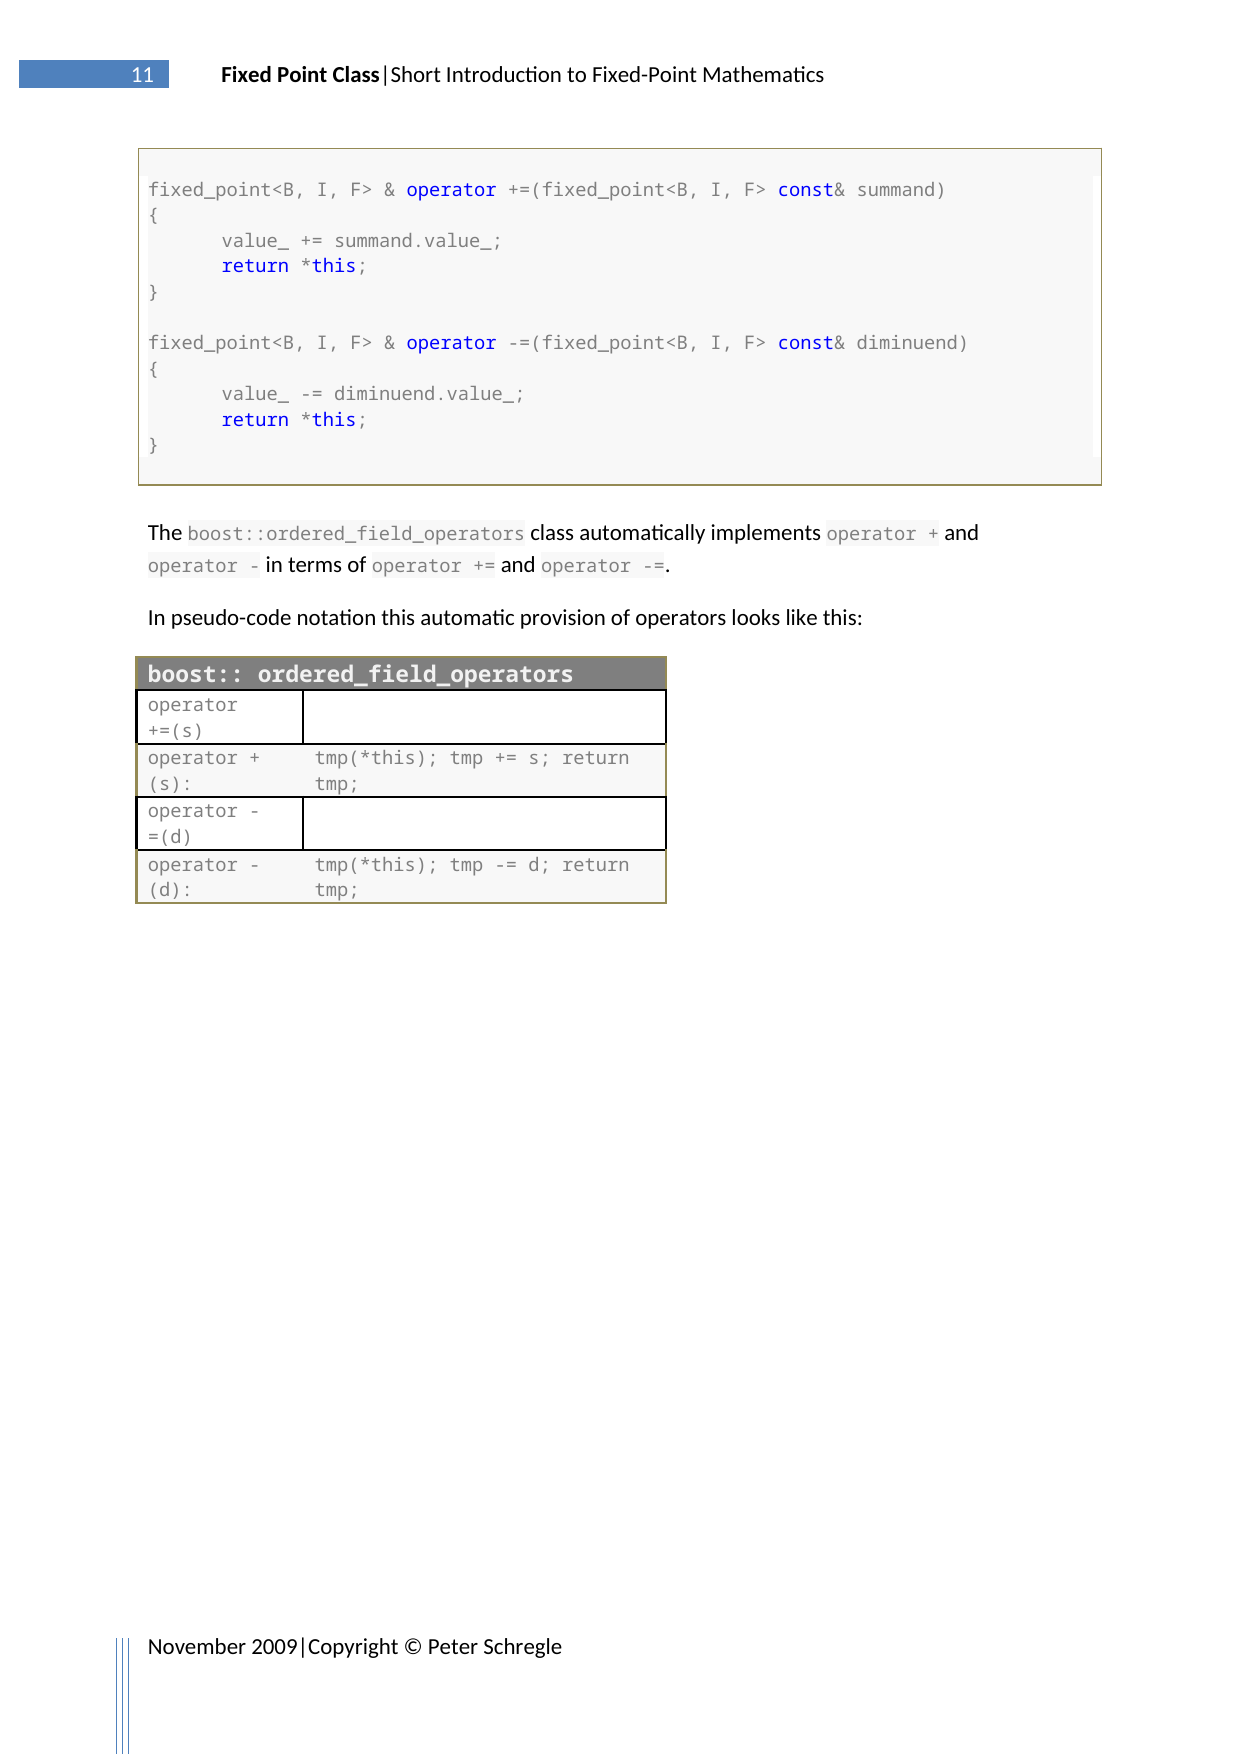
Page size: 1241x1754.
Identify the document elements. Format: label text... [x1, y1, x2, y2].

text fixed_point<B, I, F> & operator +=(fixed_point<B, I, F> const& summand) [148, 176, 1093, 202]
table_cell tmp(*this); tmp += s; return tmp; [303, 745, 665, 796]
text The boost::ordered_field_operators class automatically implements operator + and operator - in terms of operator += and operator -=. [148, 486, 1093, 578]
text In pseudo-code notation this automatic provision of operators looks like this: [148, 603, 1093, 631]
text fixed_point<B, I, F> & operator -=(fixed_point<B, I, F> const& diminuend) [148, 329, 1093, 355]
text return *this; [148, 253, 1093, 278]
table_cell operator -=(d) [138, 798, 302, 849]
table_cell operator -(d): [138, 851, 303, 902]
text } [148, 278, 1093, 304]
text value_ += summand.value_; [148, 227, 1093, 253]
table_cell operator +(s): [138, 745, 303, 796]
table_header boost:: ordered_field_operators [138, 658, 665, 689]
table_cell [304, 798, 665, 849]
text value_ -= diminuend.value_; [148, 380, 1093, 406]
text { [148, 202, 1093, 227]
text return *this; [148, 406, 1093, 431]
text } [148, 431, 1093, 454]
table_cell tmp(*this); tmp -= d; return tmp; [303, 851, 665, 902]
text { [148, 355, 1093, 380]
table_cell [304, 691, 665, 742]
table_cell operator +=(s) [138, 691, 302, 742]
